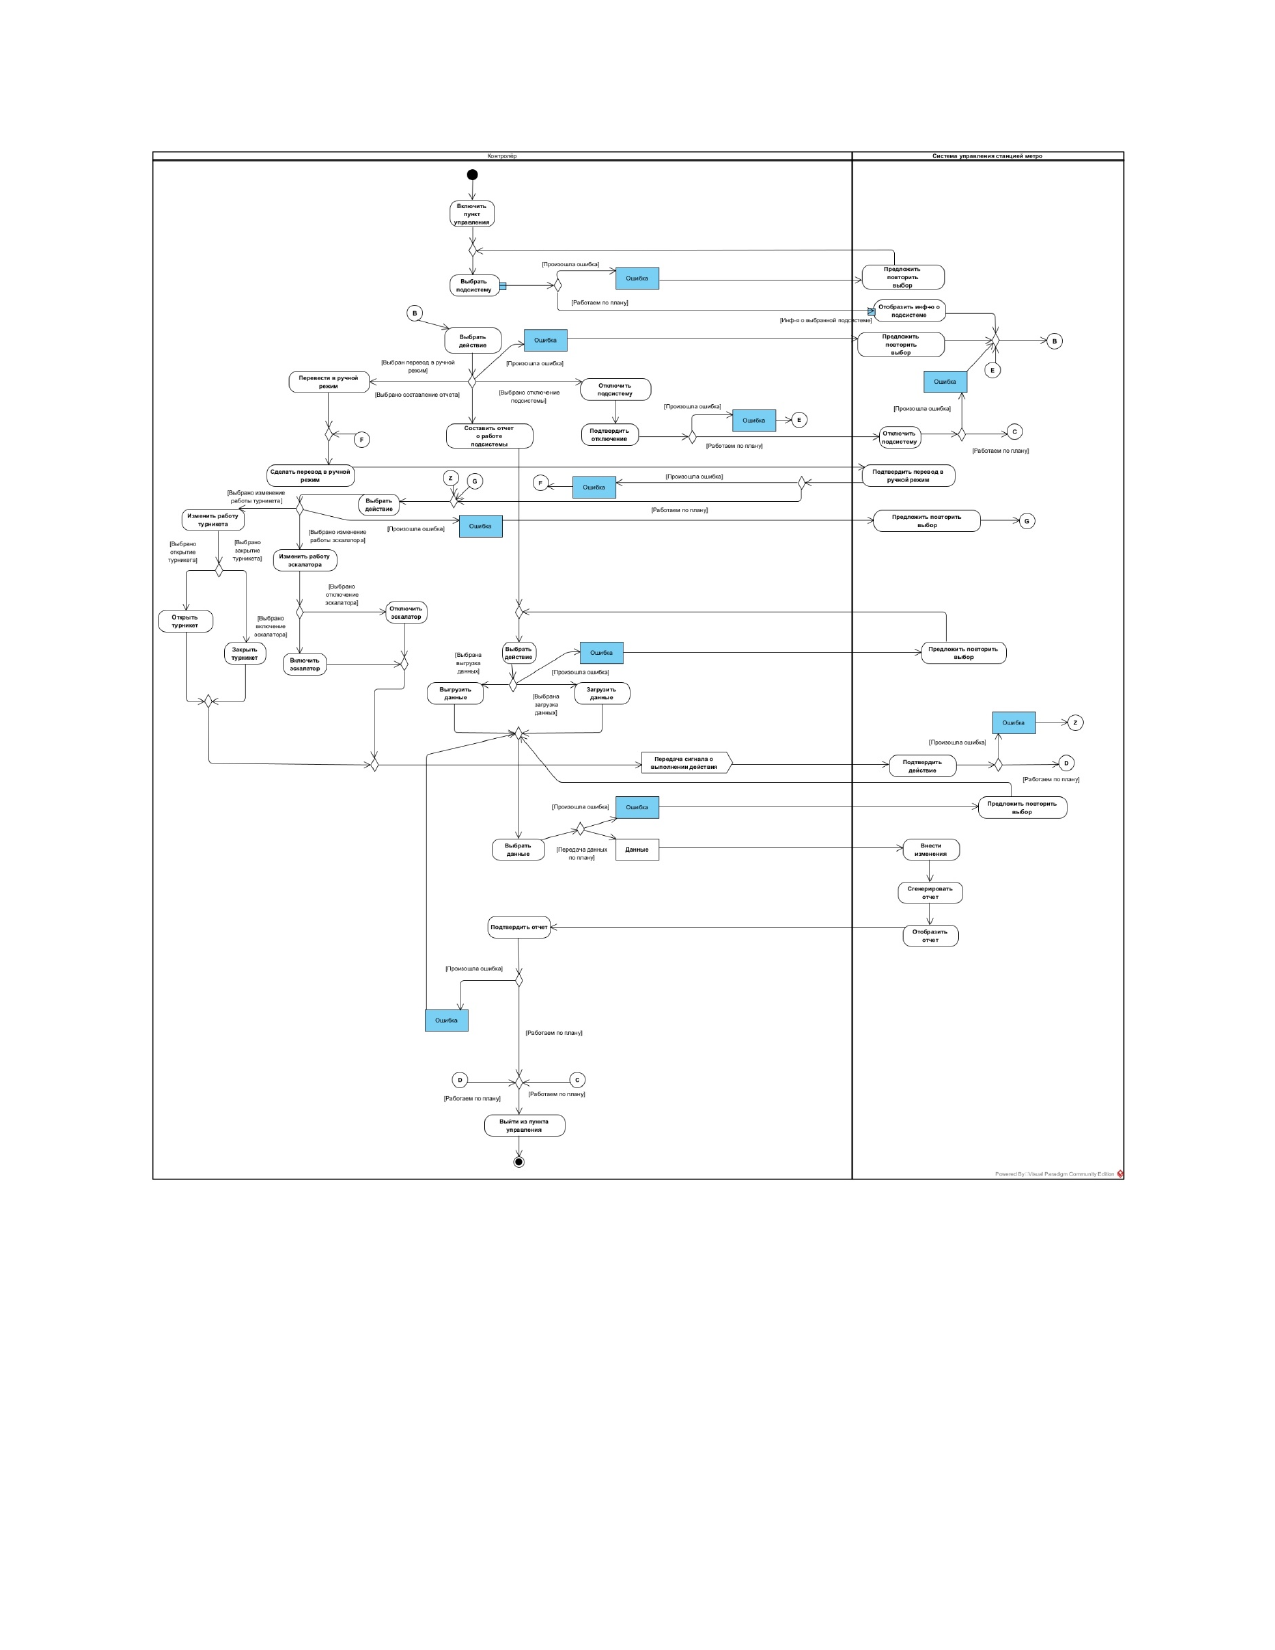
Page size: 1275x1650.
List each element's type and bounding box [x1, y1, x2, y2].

picture [150, 150, 1125, 1182]
